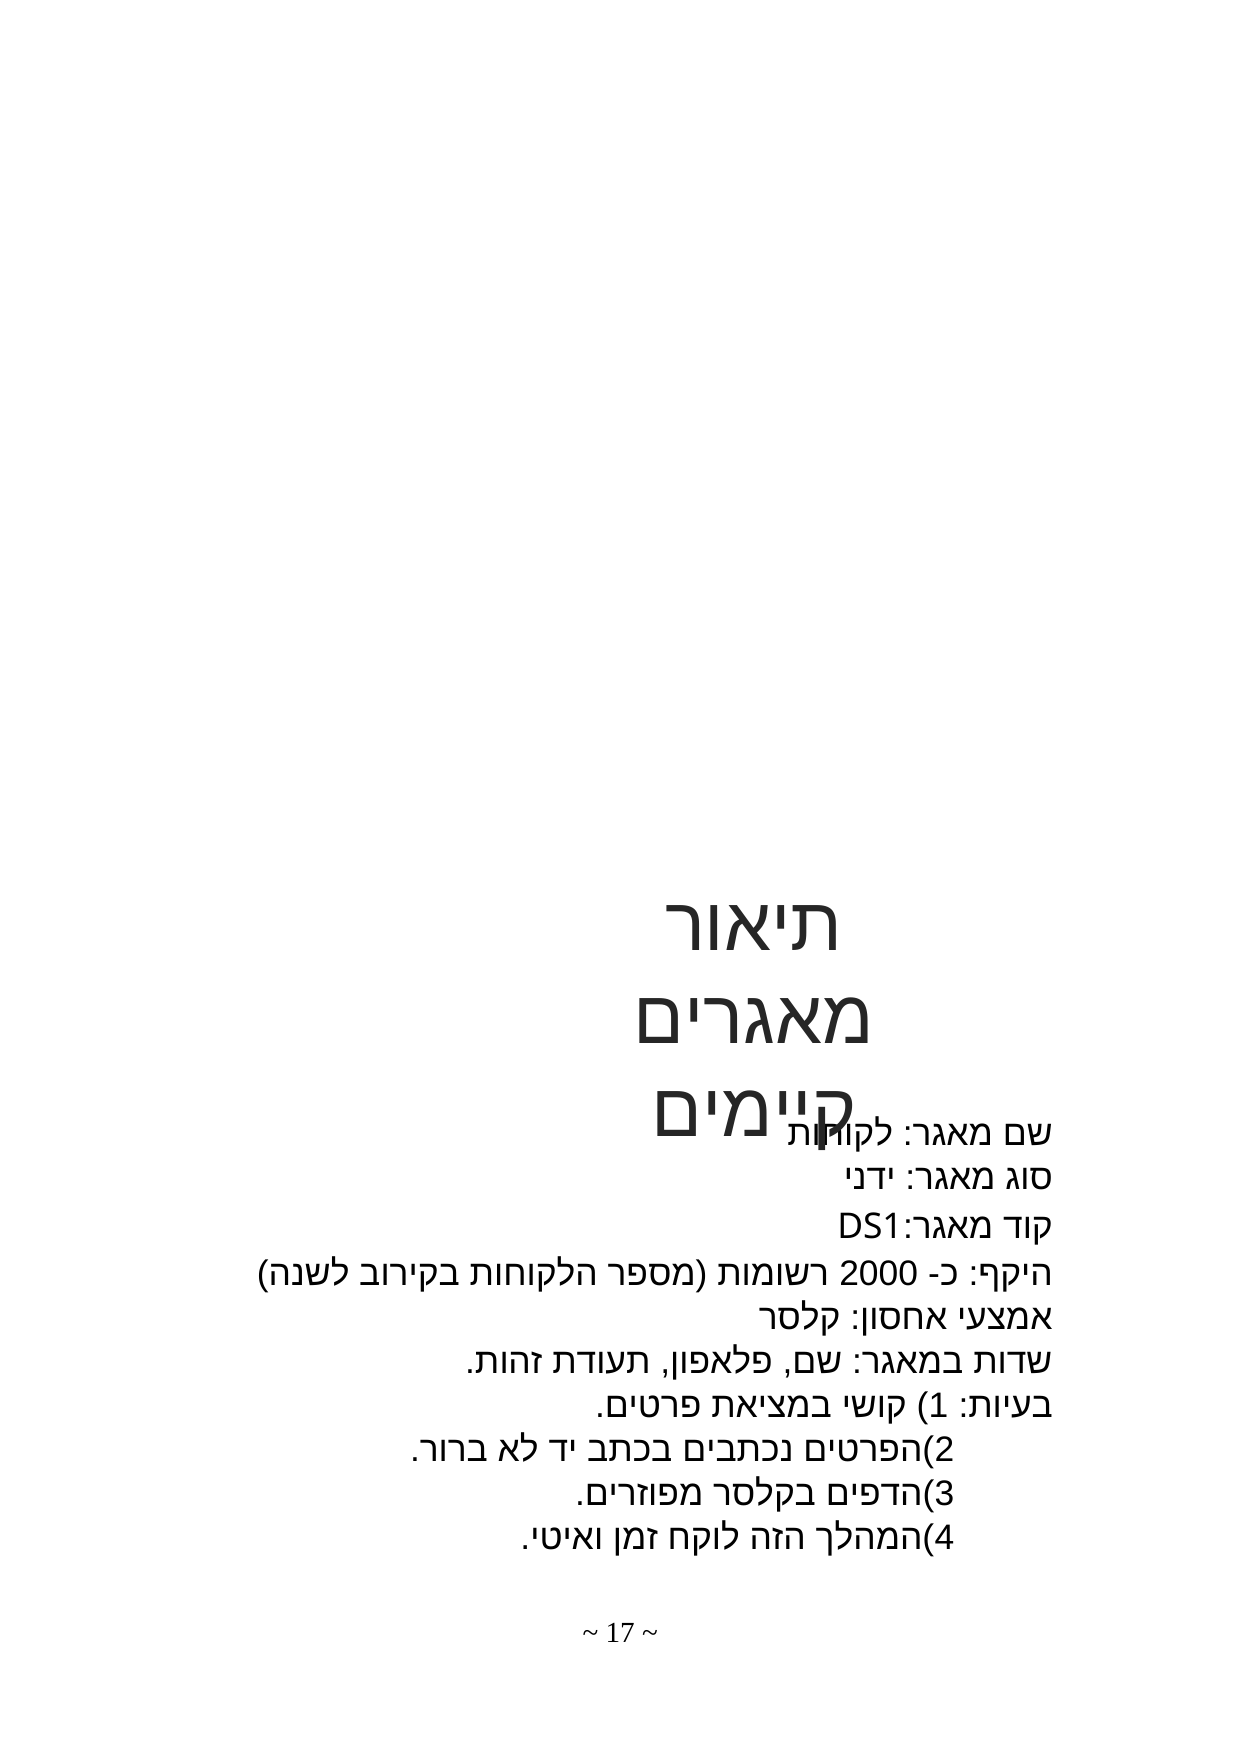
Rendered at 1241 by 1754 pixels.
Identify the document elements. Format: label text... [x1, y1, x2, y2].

text שדות במאגר: שם, פלאפון, תעודת זהות. [187, 1340, 1053, 1381]
text סוג מאגר: ידני [187, 1156, 1053, 1197]
text בעיות: 1) קושי במציאת פרטים. [187, 1384, 1053, 1425]
text 3)הדפים בקלסר מפוזרים. [187, 1472, 1053, 1513]
text 4)המהלך הזה לוקח זמן ואיטי. [187, 1516, 1053, 1557]
text שם מאגר: לקוחות [187, 1112, 1053, 1153]
text 2)הפרטים נכתבים בכתב יד לא ברור. [187, 1428, 1053, 1469]
text היקף: כ- 2000 רשומות (מספר הלקוחות בקירוב לשנה) [187, 1252, 1053, 1293]
text אמצעי אחסון: קלסר [187, 1296, 1053, 1337]
text קוד מאגר:DS1 [187, 1200, 1053, 1249]
